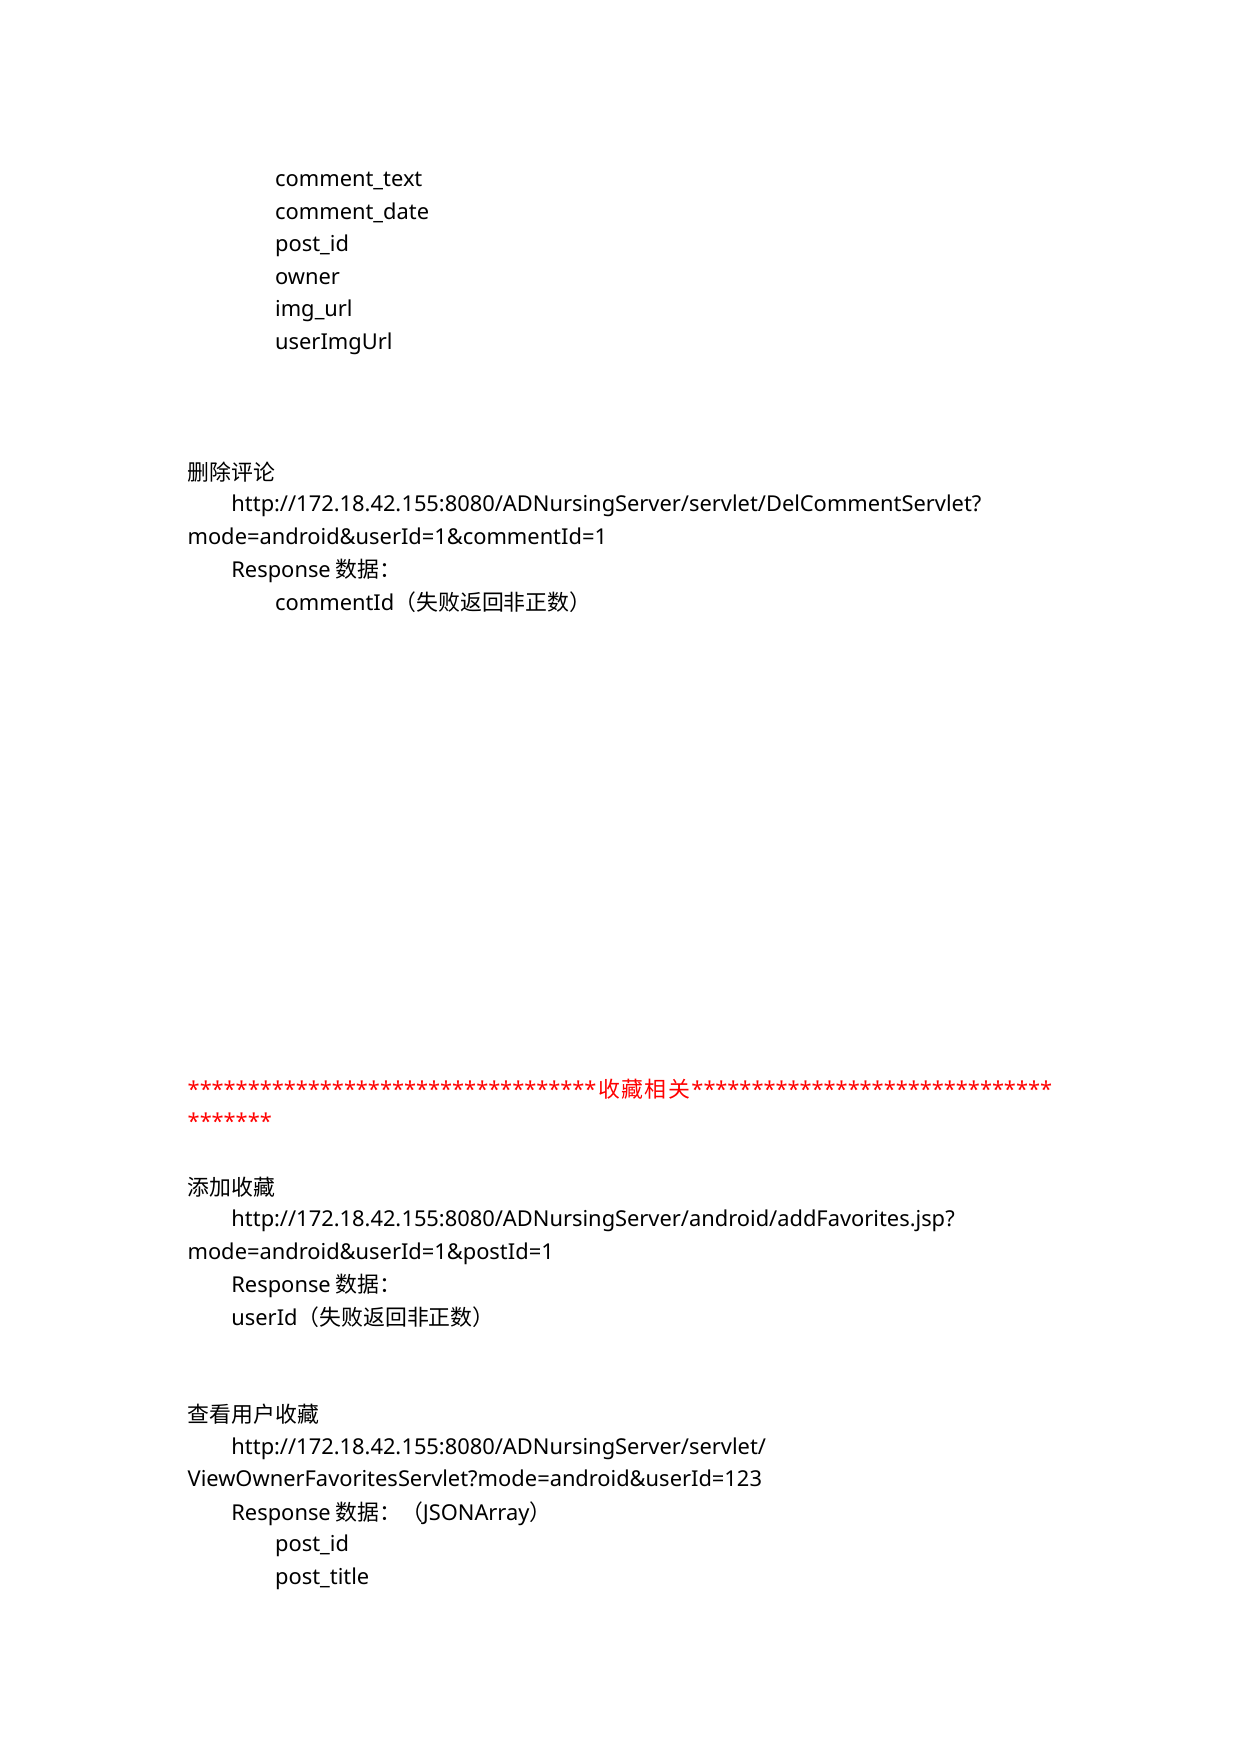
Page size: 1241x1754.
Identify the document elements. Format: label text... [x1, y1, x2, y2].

text userId（失败返回非正数） [231, 1299, 1053, 1332]
text Response数据： [187, 552, 1053, 584]
text Response数据： [187, 1267, 1053, 1299]
text Response数据：（JSONArray） [231, 1494, 1053, 1527]
text img_url [231, 292, 1053, 324]
text comment_text [187, 162, 1053, 194]
text 添加收藏 [187, 1169, 1053, 1202]
text comment_date [231, 194, 1053, 227]
text owner [231, 259, 1053, 292]
text http://172.18.42.155:8080/ADNursingServer/servlet/ViewOwnerFavoritesServlet?mode=android&userId=123 [187, 1429, 1053, 1494]
text userImgUrl [231, 324, 1053, 357]
text post_id [231, 1527, 1053, 1559]
text commentId（失败返回非正数） [187, 584, 1053, 617]
text 查看用户收藏 [187, 1397, 1053, 1429]
text http://172.18.42.155:8080/ADNursingServer/servlet/DelCommentServlet?mode=android&userId=1&commentId=1 [187, 487, 1053, 552]
text **********************************收藏相关************************************* [187, 1072, 1053, 1137]
text post_title [231, 1559, 1053, 1592]
text http://172.18.42.155:8080/ADNursingServer/android/addFavorites.jsp?mode=android&userId=1&postId=1 [187, 1202, 1053, 1267]
text 删除评论 [187, 454, 1053, 487]
text post_id [231, 227, 1053, 259]
